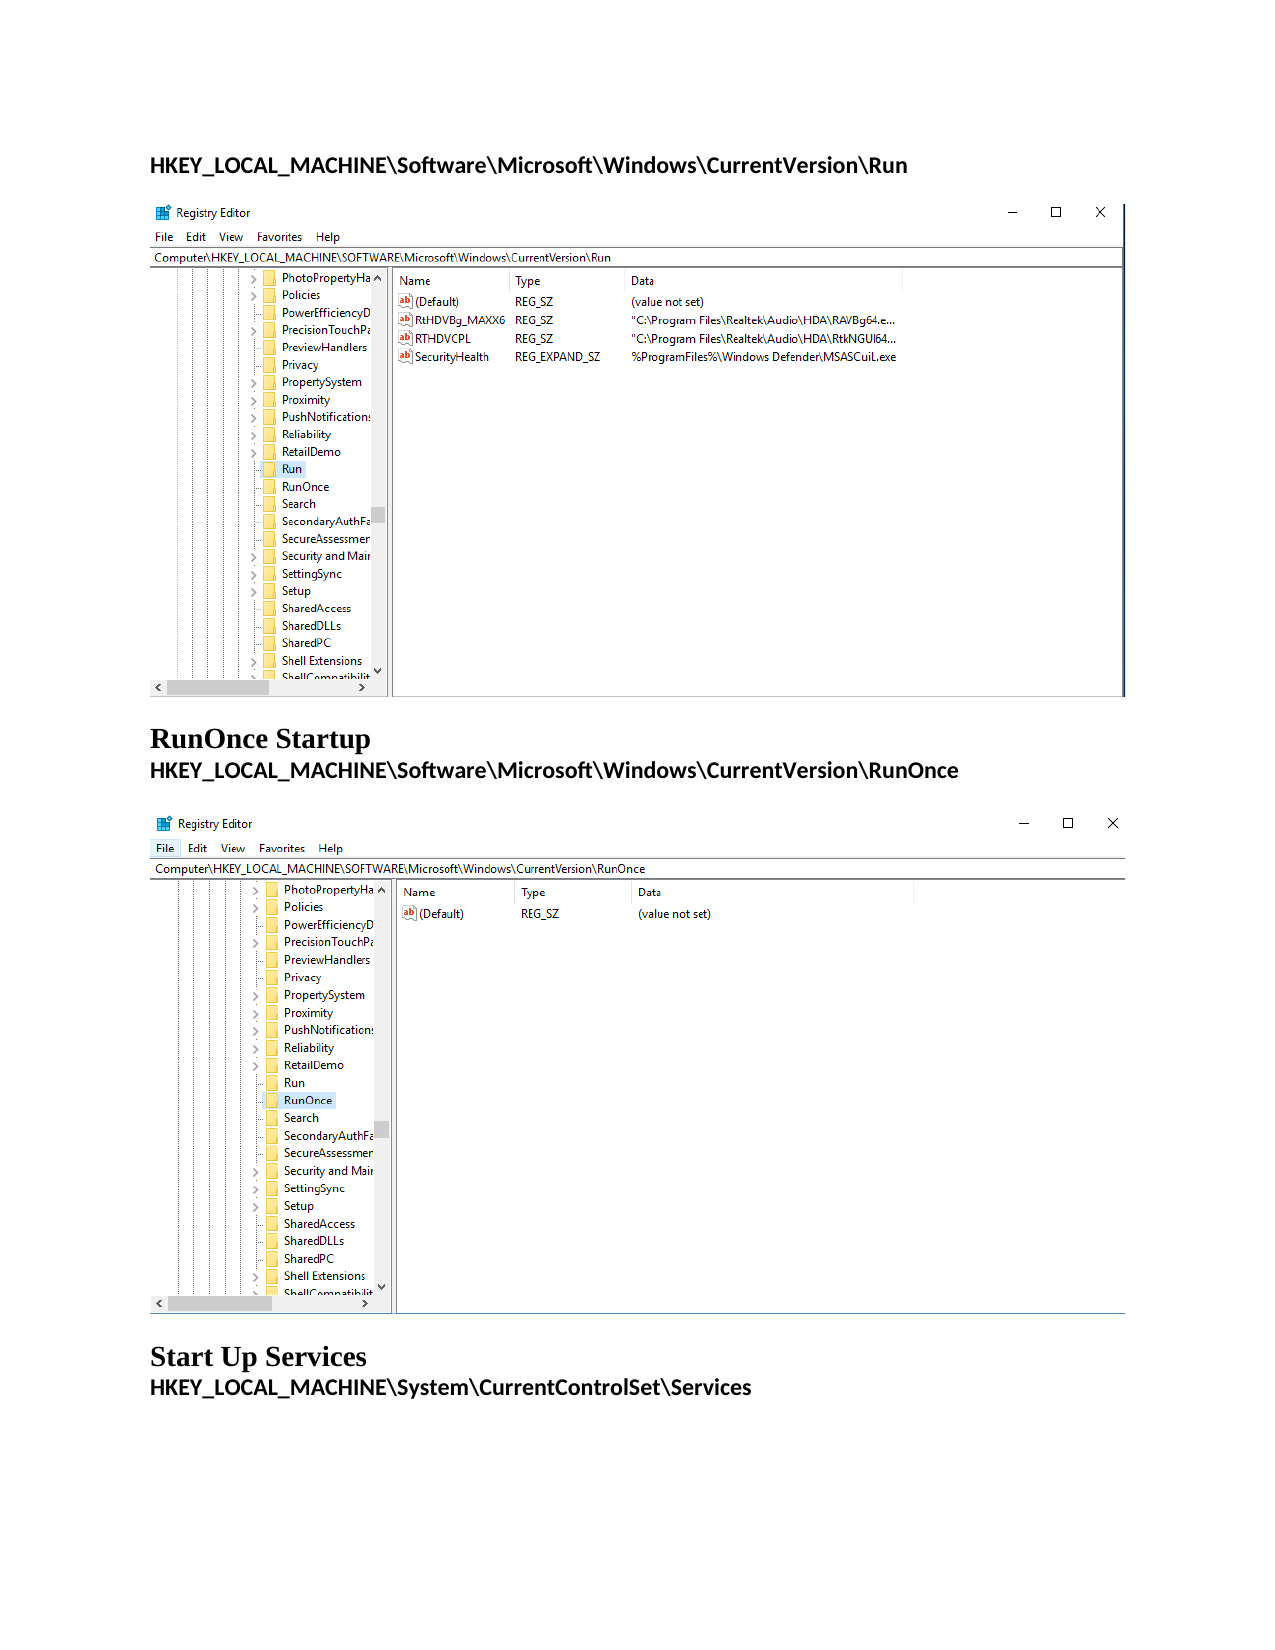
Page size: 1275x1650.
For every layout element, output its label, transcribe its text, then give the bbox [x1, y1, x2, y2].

picture [150, 204, 1125, 697]
text RunOnce Startup [150, 721, 1125, 755]
text Start Up Services [150, 1339, 1125, 1372]
text HKEY_LOCAL_MACHINE\System\CurrentControlSet\Services [150, 1372, 1125, 1401]
text HKEY_LOCAL_MACHINE\Software\Microsoft\Windows\CurrentVersion\Run [150, 150, 1125, 179]
picture [150, 809, 1125, 1314]
text HKEY_LOCAL_MACHINE\Software\Microsoft\Windows\CurrentVersion\RunOnce [150, 755, 1125, 784]
